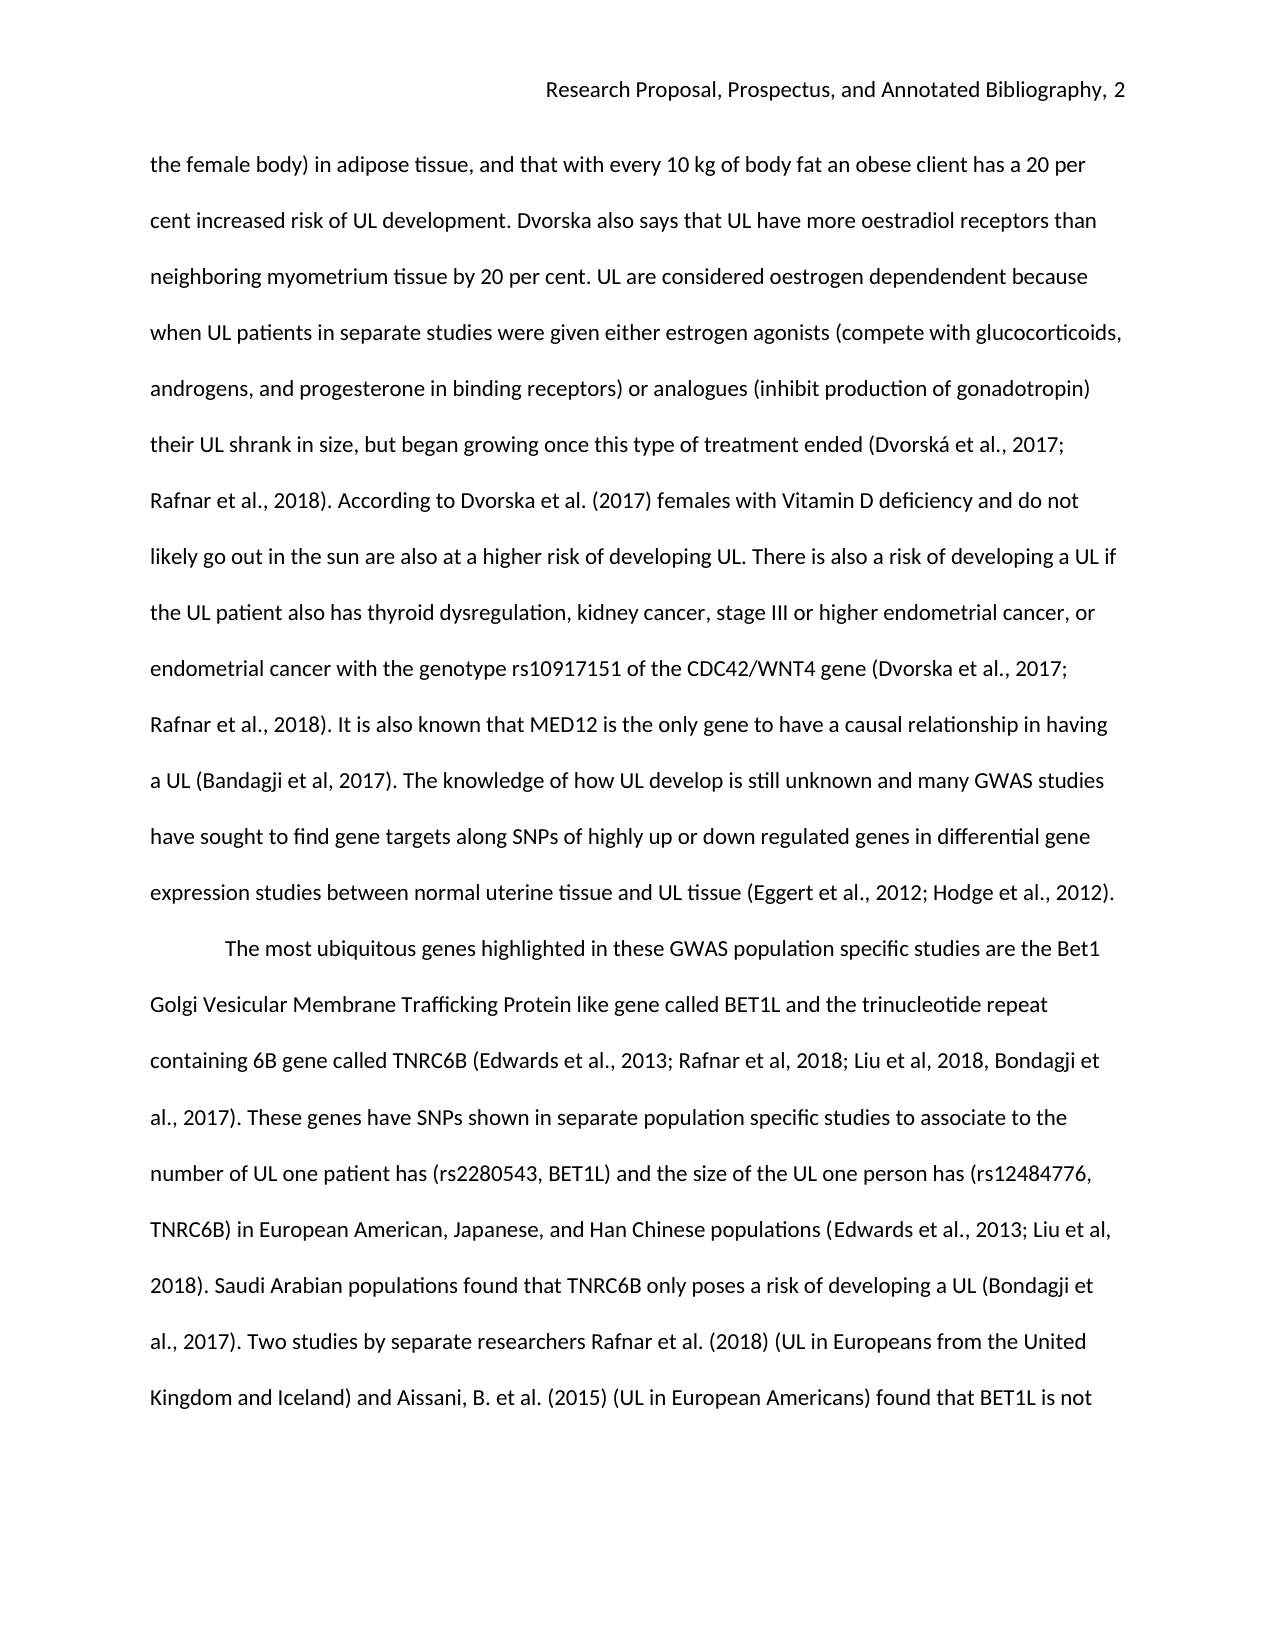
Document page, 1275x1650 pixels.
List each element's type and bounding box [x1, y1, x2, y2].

text [150, 934, 1125, 1411]
text [150, 150, 1125, 907]
